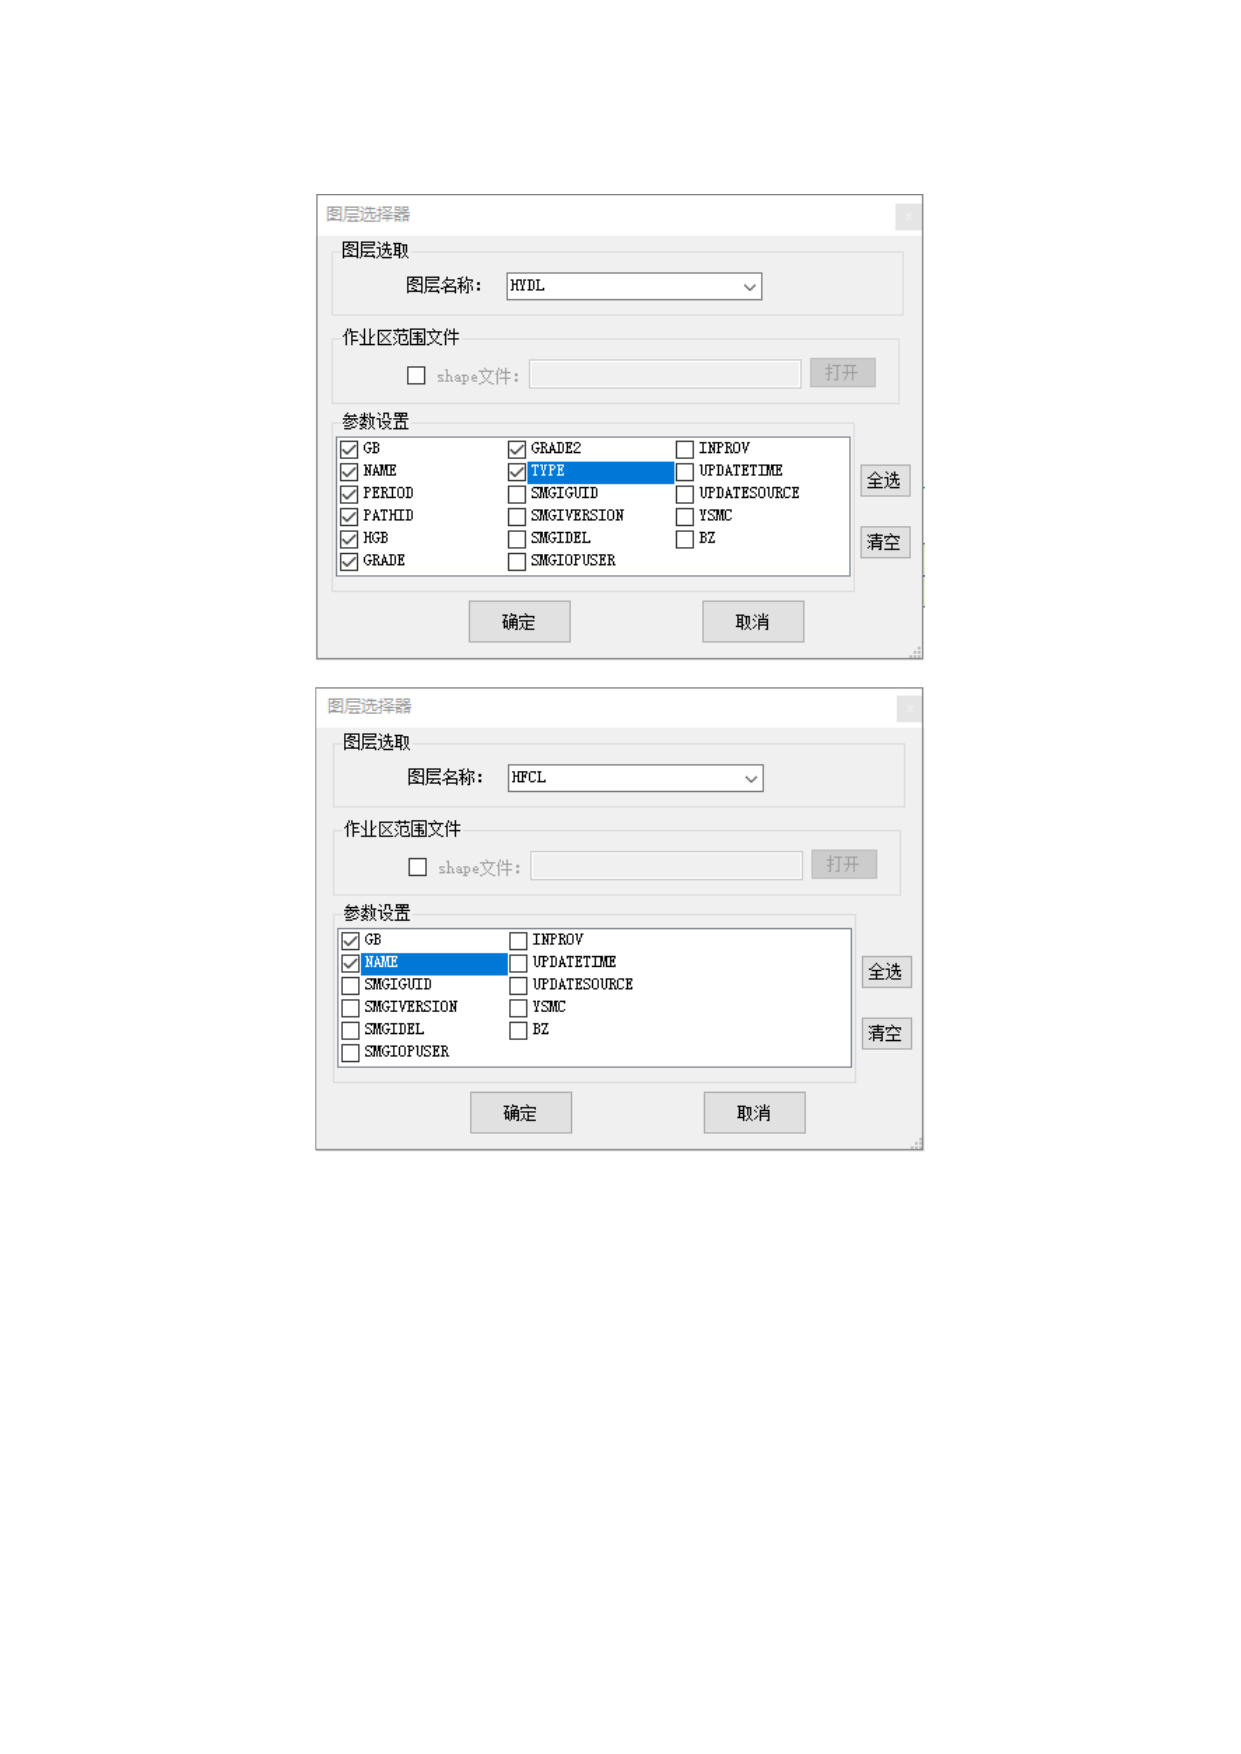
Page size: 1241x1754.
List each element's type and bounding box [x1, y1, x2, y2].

picture [315, 194, 925, 661]
picture [315, 686, 925, 1152]
